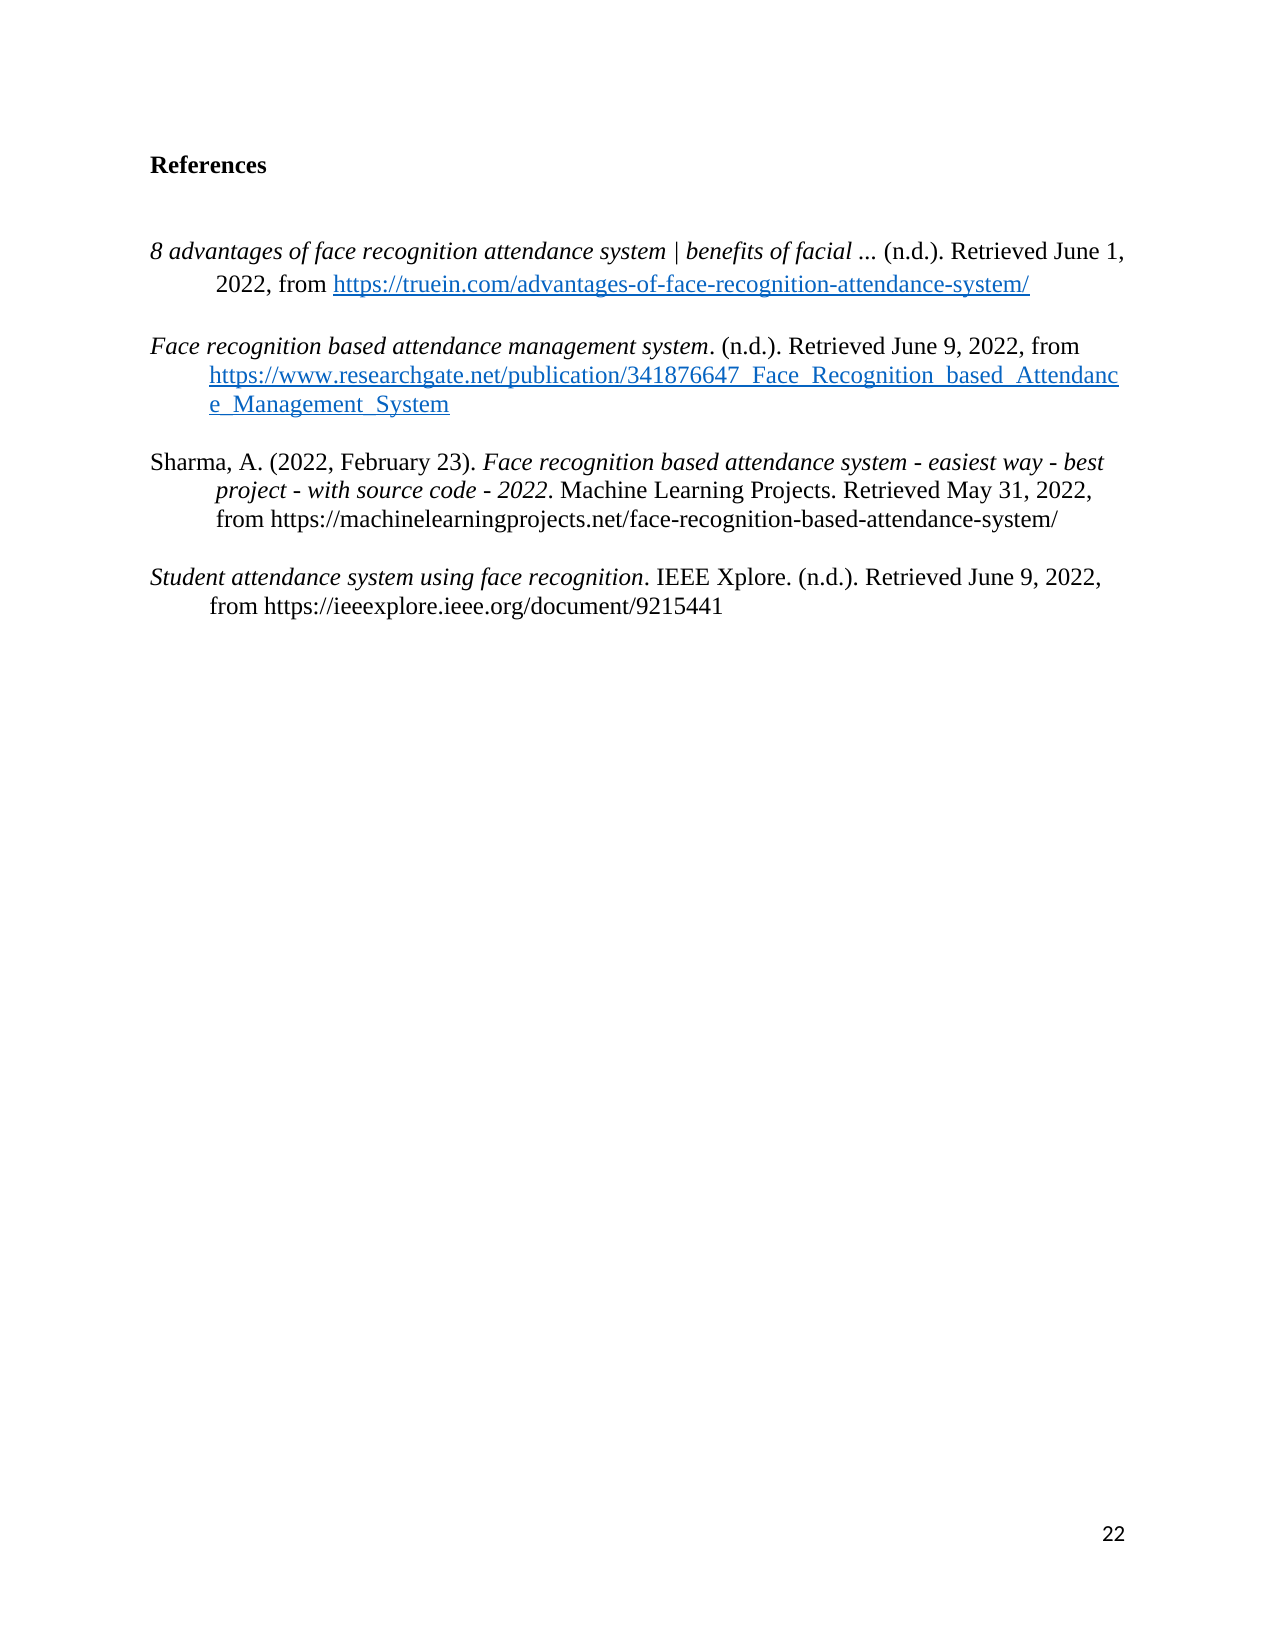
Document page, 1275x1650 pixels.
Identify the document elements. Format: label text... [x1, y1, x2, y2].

text Sharma, A. (2022, February 23). Face recognition based attendance system - easiest way - best project - with source code - 2022. Machine Learning Projects. Retrieved May 31, 2022, from https://machinelearningprojects.net/face-recognition-based-attendance-system/ [150, 447, 1125, 533]
text 8 advantages of face recognition attendance system | benefits of facial ... (n.d.). Retrieved June 1, 2022, from https://truein.com/advantages-of-face-recognition-attendance-system/ [150, 236, 1125, 298]
text Student attendance system using face recognition. IEEE Xplore. (n.d.). Retrieved June 9, 2022, from https://ieeexplore.ieee.org/document/9215441 [150, 562, 1125, 620]
text References [150, 150, 1125, 179]
text Face recognition based attendance management system. (n.d.). Retrieved June 9, 2022, from https://www.researchgate.net/publication/341876647_Face_Recognition_based_Attendance_Management_System [150, 331, 1125, 418]
